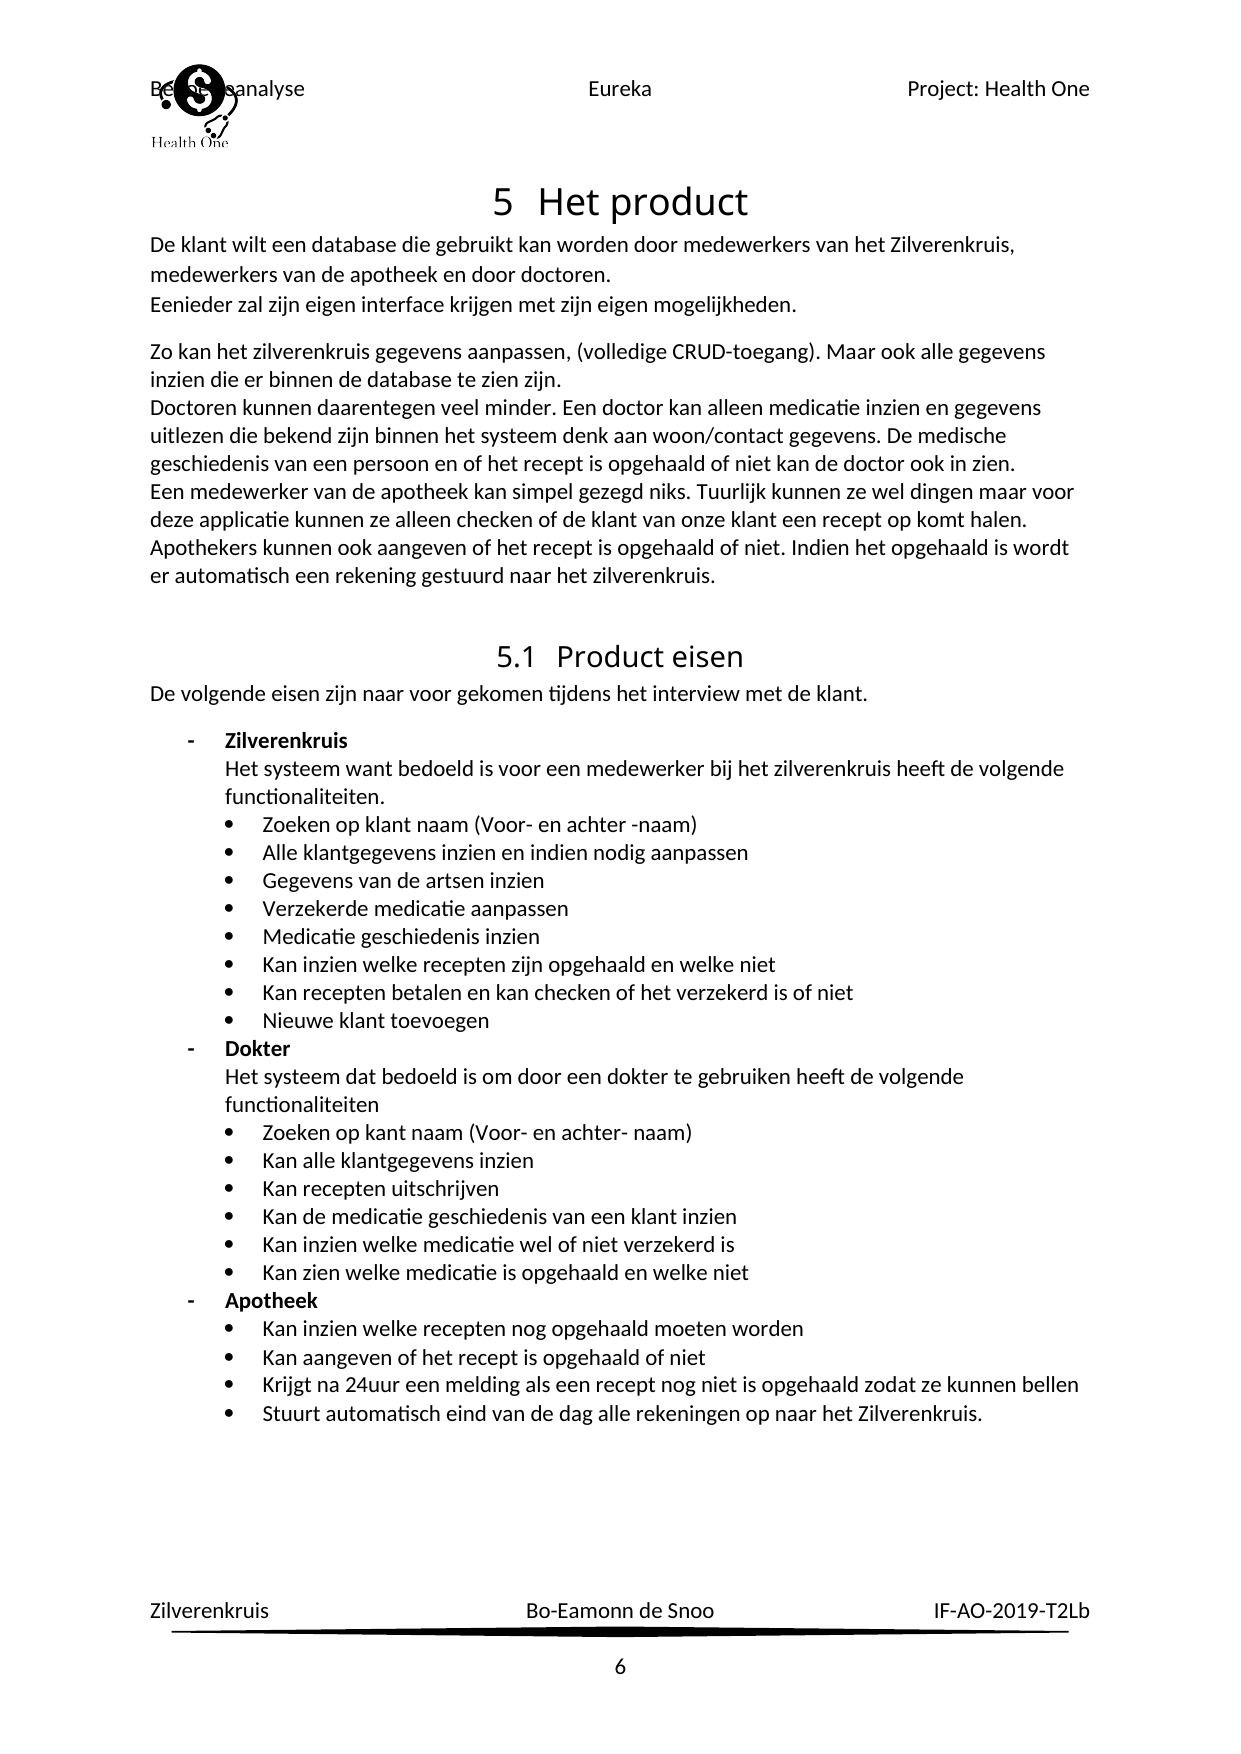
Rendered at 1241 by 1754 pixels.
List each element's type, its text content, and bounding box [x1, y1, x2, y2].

list Verzekerde medicatie aanpassen [225, 894, 1090, 922]
list Zoeken op klant naam (Voor- en achter -naam) [225, 810, 1090, 838]
list Kan de medicatie geschiedenis van een klant inzien [225, 1202, 1090, 1231]
list Kan recepten betalen en kan checken of het verzekerd is of niet [225, 978, 1090, 1006]
list Alle klantgegevens inzien en indien nodig aanpassen [225, 838, 1090, 866]
list Kan zien welke medicatie is opgehaald en welke niet [225, 1258, 1090, 1287]
text De volgende eisen zijn naar voor gekomen tijdens het interview met de klant. [150, 679, 1090, 707]
list Kan inzien welke recepten nog opgehaald moeten worden [225, 1314, 1090, 1343]
list Nieuwe klant toevoegen [225, 1006, 1090, 1034]
list Kan inzien welke medicatie wel of niet verzekerd is [225, 1231, 1090, 1258]
list Zilverenkruis [187, 726, 1090, 754]
text De klant wilt een database die gebruikt kan worden door medewerkers van het Zilverenkruis, medewerkers van de apotheek en door doctoren. Eenieder zal zijn eigen interface krijgen met zijn eigen mogelijkheden. [150, 230, 1090, 318]
list Kan recepten uitschrijven [225, 1174, 1090, 1202]
list Stuurt automatisch eind van de dag alle rekeningen op naar het Zilverenkruis. [225, 1399, 1090, 1427]
text Het systeem dat bedoeld is om door een dokter te gebruiken heeft de volgende functionaliteiten [225, 1062, 1090, 1118]
list Gegevens van de artsen inzien [225, 866, 1090, 894]
subtitle Product eisen [150, 636, 1090, 676]
picture [150, 56, 244, 147]
text Een medewerker van de apotheek kan simpel gezegd niks. Tuurlijk kunnen ze wel dingen maar voor deze applicatie kunnen ze alleen checken of de klant van onze klant een recept op komt halen. Apothekers kunnen ook aangeven of het recept is opgehaald of niet. Indien het opgehaald is wordt er automatisch een rekening gestuurd naar het zilverenkruis. [150, 477, 1090, 589]
list Apotheek [187, 1287, 1090, 1314]
list Medicatie geschiedenis inzien [225, 922, 1090, 950]
list Kan aangeven of het recept is opgehaald of niet [225, 1343, 1090, 1371]
text Zo kan het zilverenkruis gegevens aanpassen, (volledige CRUD-toegang). Maar ook alle gegevens inzien die er binnen de database te zien zijn. [150, 337, 1090, 393]
text Doctoren kunnen daarentegen veel minder. Een doctor kan alleen medicatie inzien en gegevens uitlezen die bekend zijn binnen het systeem denk aan woon/contact gegevens. De medische geschiedenis van een persoon en of het recept is opgehaald of niet kan de doctor ook in zien. [150, 393, 1090, 477]
text Het systeem want bedoeld is voor een medewerker bij het zilverenkruis heeft de volgende functionaliteiten. [225, 754, 1090, 810]
list Zoeken op kant naam (Voor- en achter- naam) [225, 1118, 1090, 1146]
subtitle Het product [150, 175, 1090, 226]
list Krijgt na 24uur een melding als een recept nog niet is opgehaald zodat ze kunnen bellen [225, 1371, 1090, 1399]
list Kan inzien welke recepten zijn opgehaald en welke niet [225, 950, 1090, 978]
list Kan alle klantgegevens inzien [225, 1146, 1090, 1174]
list Dokter [187, 1034, 1090, 1062]
